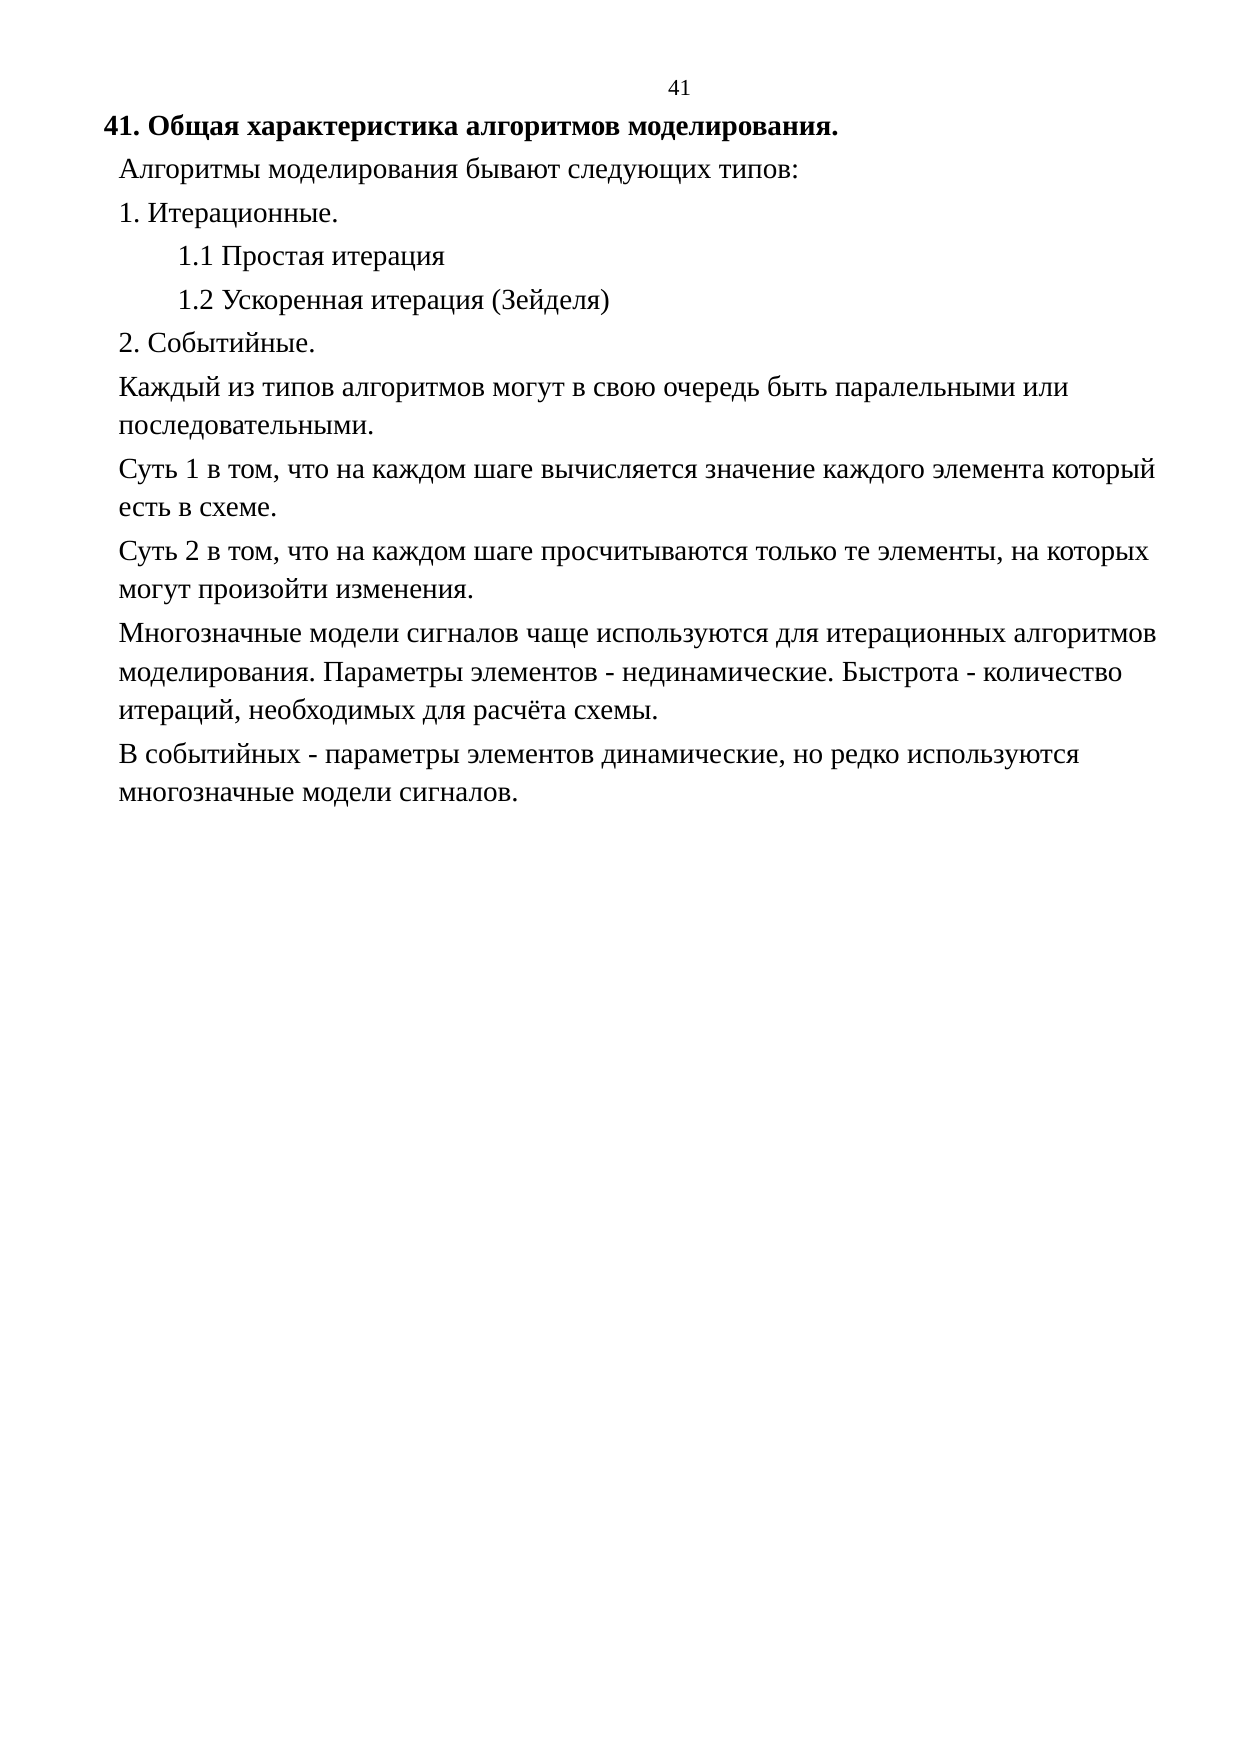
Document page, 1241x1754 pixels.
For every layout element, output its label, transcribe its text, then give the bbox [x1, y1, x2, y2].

list Алгоритмы моделирования бывают следующих типов: [118, 151, 1211, 185]
list 1. Итерационные. [118, 195, 1211, 228]
list 41. Общая характеристика алгоритмов моделирования. [103, 108, 1211, 141]
list Каждый из типов алгоритмов могут в свою очередь быть паралельными или последовательными. [118, 369, 1211, 441]
list Суть 1 в том, что на каждом шаге вычисляется значение каждого элемента который есть в схеме. [118, 451, 1211, 523]
list Суть 2 в том, что на каждом шаге просчитываются только те элементы, на которых могут произойти изменения. [118, 533, 1211, 605]
list 1.1 Простая итерация [118, 238, 1211, 272]
list В событийных - параметры элементов динамические, но редко используются многозначные модели сигналов. [118, 736, 1211, 808]
list 1.2 Ускоренная итерация (Зейделя) [118, 282, 1211, 315]
list Многозначные модели сигналов чаще используются для итерационных алгоритмов моделирования. Параметры элементов - нединамические. Быстрота - количество итераций, необходимых для расчёта схемы. [118, 615, 1211, 726]
list 2. Событийные. [118, 325, 1211, 359]
